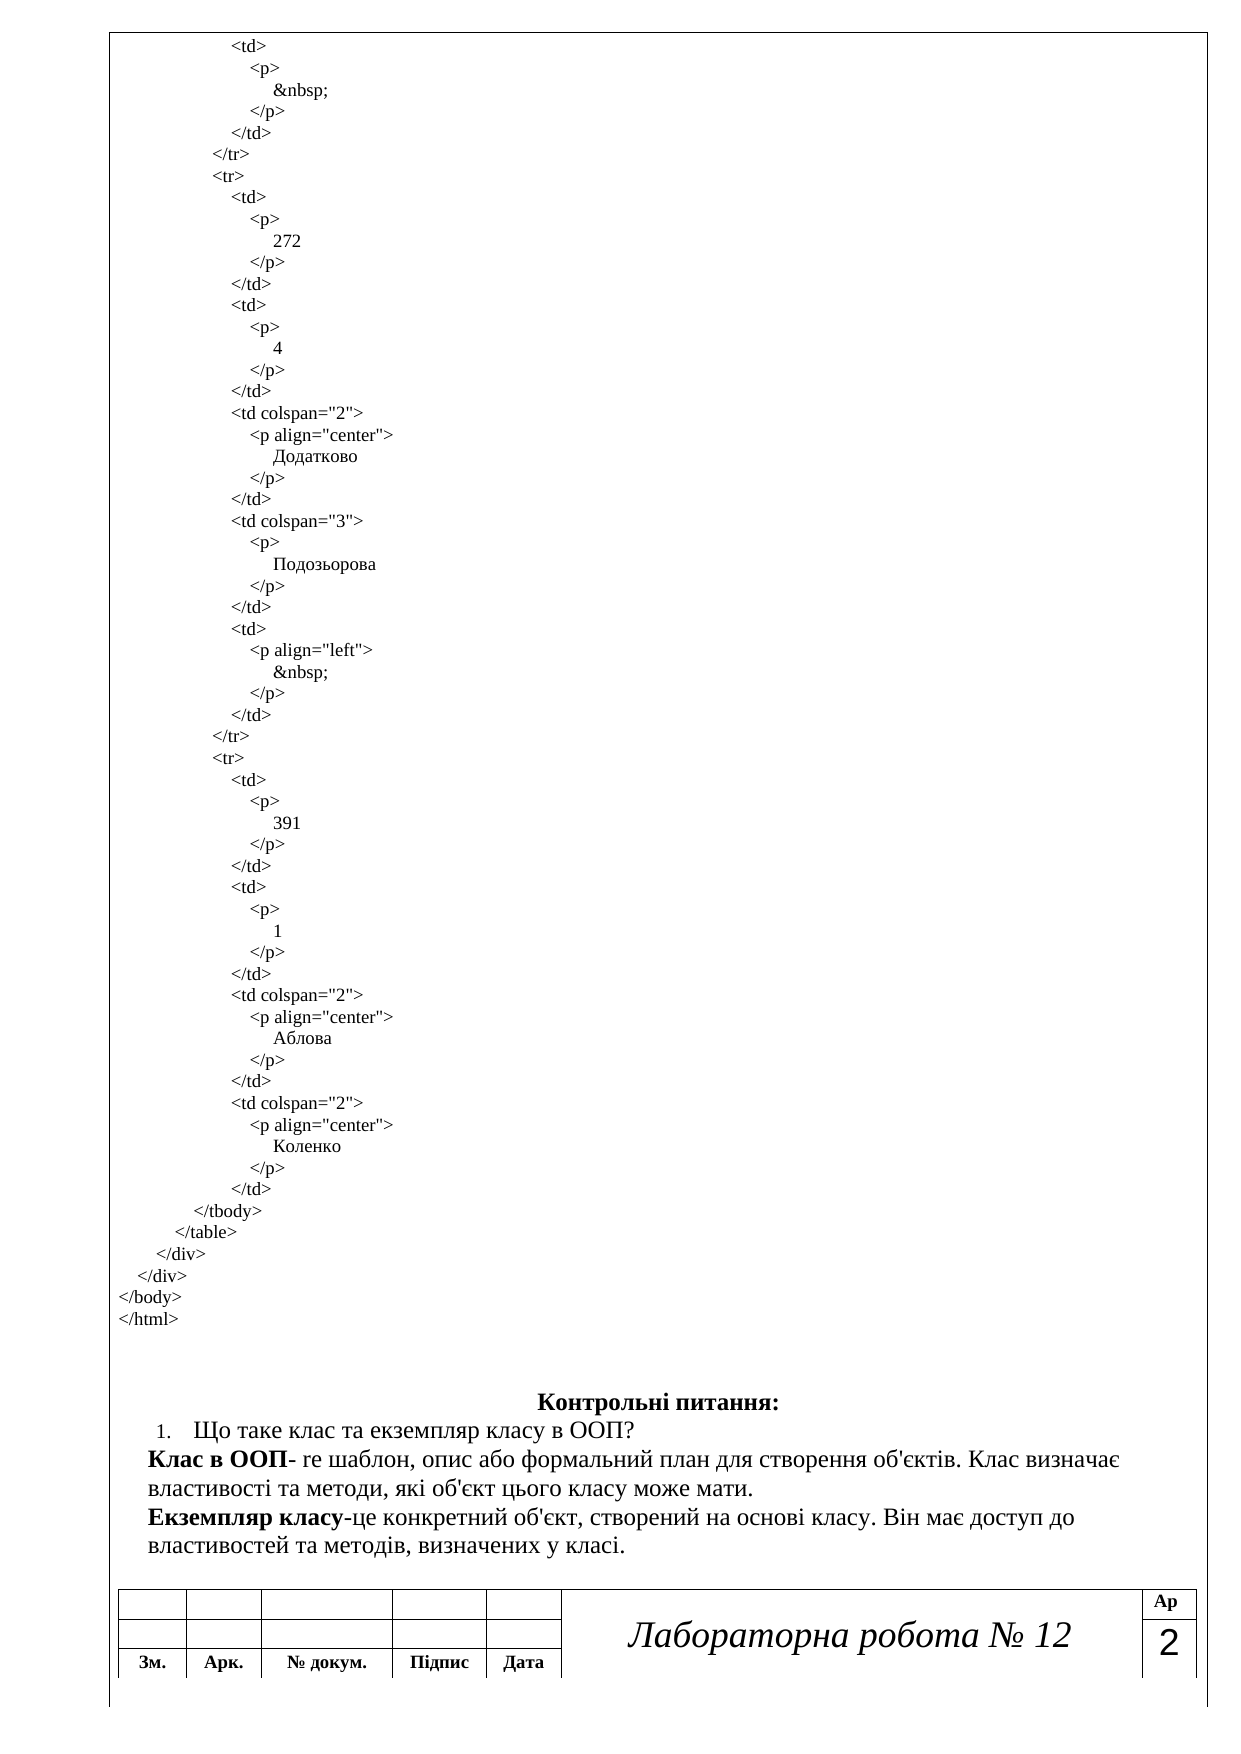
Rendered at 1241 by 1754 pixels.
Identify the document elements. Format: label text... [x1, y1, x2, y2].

text </p> [118, 1049, 1199, 1070]
text </td> [118, 855, 1199, 876]
text <td> [118, 876, 1199, 898]
text &nbsp; [118, 661, 1199, 682]
text <tr> [118, 747, 1199, 768]
text Аблова [118, 1027, 1199, 1049]
text </td> [118, 1070, 1199, 1092]
text </td> [118, 596, 1199, 618]
text Коленко [118, 1135, 1199, 1157]
text </p> [118, 100, 1199, 122]
text <p> [118, 531, 1199, 553]
text </div> [118, 1264, 1199, 1286]
text <td> [118, 618, 1199, 639]
text </div> [118, 1243, 1199, 1264]
text </tbody> [118, 1200, 1199, 1221]
text </p> [118, 941, 1199, 963]
text <td> [118, 186, 1199, 208]
text <td> [118, 768, 1199, 790]
text </td> [118, 704, 1199, 725]
text <p align="center"> [118, 423, 1199, 445]
text <td colspan="3"> [118, 510, 1199, 531]
text 4 [118, 337, 1199, 359]
text </p> [118, 359, 1199, 380]
text </td> [118, 963, 1199, 984]
text Клас в ООП- rе шаблон, опис або формальний план для створення об'єктів. Клас визначає властивості та методи, які об'єкт цього класу може мати. [148, 1444, 1199, 1502]
text <td> [118, 294, 1199, 316]
text &nbsp; [118, 78, 1199, 100]
text </p> [118, 574, 1199, 596]
text <p> [118, 208, 1199, 229]
list Що таке клас та екземпляр класу в ООП? [156, 1415, 1199, 1444]
text Подозьорова [118, 553, 1199, 574]
text <p align="left"> [118, 639, 1199, 661]
text 272 [118, 229, 1199, 251]
text <td> [118, 35, 1199, 57]
text <p> [118, 898, 1199, 919]
text <td colspan="2"> [118, 984, 1199, 1006]
text </table> [118, 1221, 1199, 1243]
text </p> [118, 1157, 1199, 1178]
text </p> [118, 251, 1199, 273]
text <td colspan="2"> [118, 402, 1199, 423]
text </td> [118, 122, 1199, 143]
text <p> [118, 57, 1199, 78]
text </html> [118, 1308, 1199, 1329]
text <p align="center"> [118, 1113, 1199, 1135]
text </tr> [118, 725, 1199, 747]
text <p> [118, 790, 1199, 812]
text </td> [118, 380, 1199, 402]
text </body> [118, 1286, 1199, 1308]
text </td> [118, 488, 1199, 510]
text </p> [118, 467, 1199, 488]
text Контрольні питання: [118, 1387, 1199, 1415]
text 391 [118, 812, 1199, 833]
text </p> [118, 833, 1199, 855]
text </td> [118, 273, 1199, 294]
text 1 [118, 919, 1199, 941]
text </p> [118, 682, 1199, 704]
text <tr> [118, 165, 1199, 186]
text Додатково [118, 445, 1199, 467]
text <p> [118, 316, 1199, 337]
text </tr> [118, 143, 1199, 165]
text <p align="center"> [118, 1006, 1199, 1027]
text </td> [118, 1178, 1199, 1200]
text Екземпляр класу-це конкретний об'єкт, створений на основі класу. Він має доступ до властивостей та методів, визначених у класі. [148, 1502, 1199, 1559]
text <td colspan="2"> [118, 1092, 1199, 1113]
